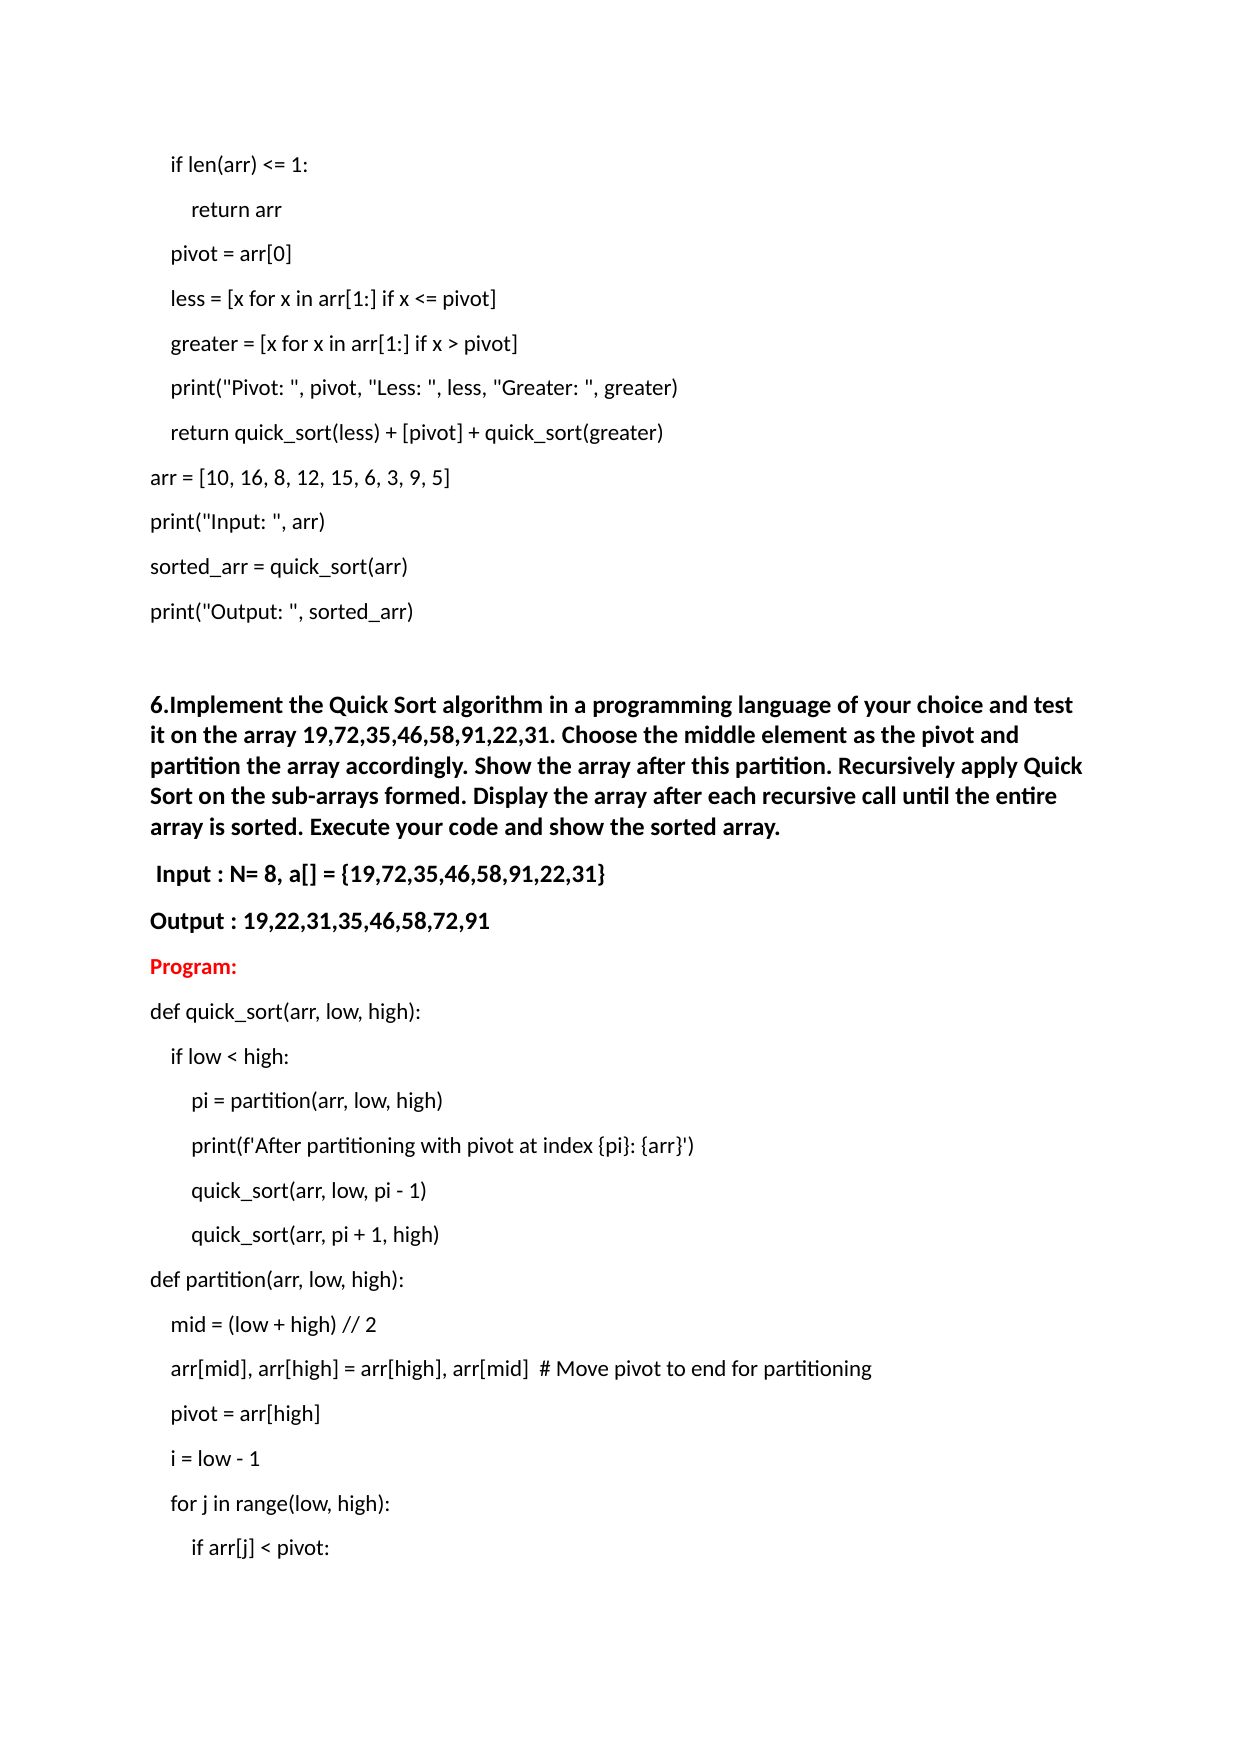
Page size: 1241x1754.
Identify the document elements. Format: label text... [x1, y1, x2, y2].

text 6.Implement the Quick Sort algorithm in a programming language of your choice and test it on the array 19,72,35,46,58,91,22,31. Choose the middle element as the pivot and partition the array accordingly. Show the array after this partition. Recursively apply Quick Sort on the sub-arrays formed. Display the array after each recursive call until the entire array is sorted. Execute your code and show the sorted array. [150, 689, 1090, 841]
text pivot = arr[0] [150, 239, 1090, 267]
text pivot = arr[high] [150, 1399, 1090, 1427]
text pi = partition(arr, low, high) [150, 1086, 1090, 1114]
text quick_sort(arr, pi + 1, high) [150, 1221, 1090, 1248]
text print("Input: ", arr) [150, 507, 1090, 536]
text return arr [150, 195, 1090, 223]
text def quick_sort(arr, low, high): [150, 997, 1090, 1025]
text if len(arr) <= 1: [150, 150, 1090, 178]
text arr = [10, 16, 8, 12, 15, 6, 3, 9, 5] [150, 463, 1090, 491]
text Program: [150, 952, 1090, 980]
text for j in range(low, high): [150, 1489, 1090, 1517]
text Output : 19,22,31,35,46,58,72,91 [150, 905, 1090, 936]
text print("Output: ", sorted_arr) [150, 597, 1090, 625]
text quick_sort(arr, low, pi - 1) [150, 1176, 1090, 1204]
text print("Pivot: ", pivot, "Less: ", less, "Greater: ", greater) [150, 373, 1090, 401]
text def partition(arr, low, high): [150, 1265, 1090, 1293]
text greater = [x for x in arr[1:] if x > pivot] [150, 329, 1090, 357]
text return quick_sort(less) + [pivot] + quick_sort(greater) [150, 418, 1090, 446]
text sorted_arr = quick_sort(arr) [150, 552, 1090, 580]
text mid = (low + high) // 2 [150, 1310, 1090, 1338]
text if low < high: [150, 1042, 1090, 1070]
text print(f'After partitioning with pivot at index {pi}: {arr}') [150, 1131, 1090, 1159]
text arr[mid], arr[high] = arr[high], arr[mid] # Move pivot to end for partitioning [150, 1354, 1090, 1383]
text i = low - 1 [150, 1444, 1090, 1472]
text if arr[j] < pivot: [150, 1533, 1090, 1561]
text less = [x for x in arr[1:] if x <= pivot] [150, 284, 1090, 312]
text Input : N= 8, a[] = {19,72,35,46,58,91,22,31} [150, 858, 1090, 888]
